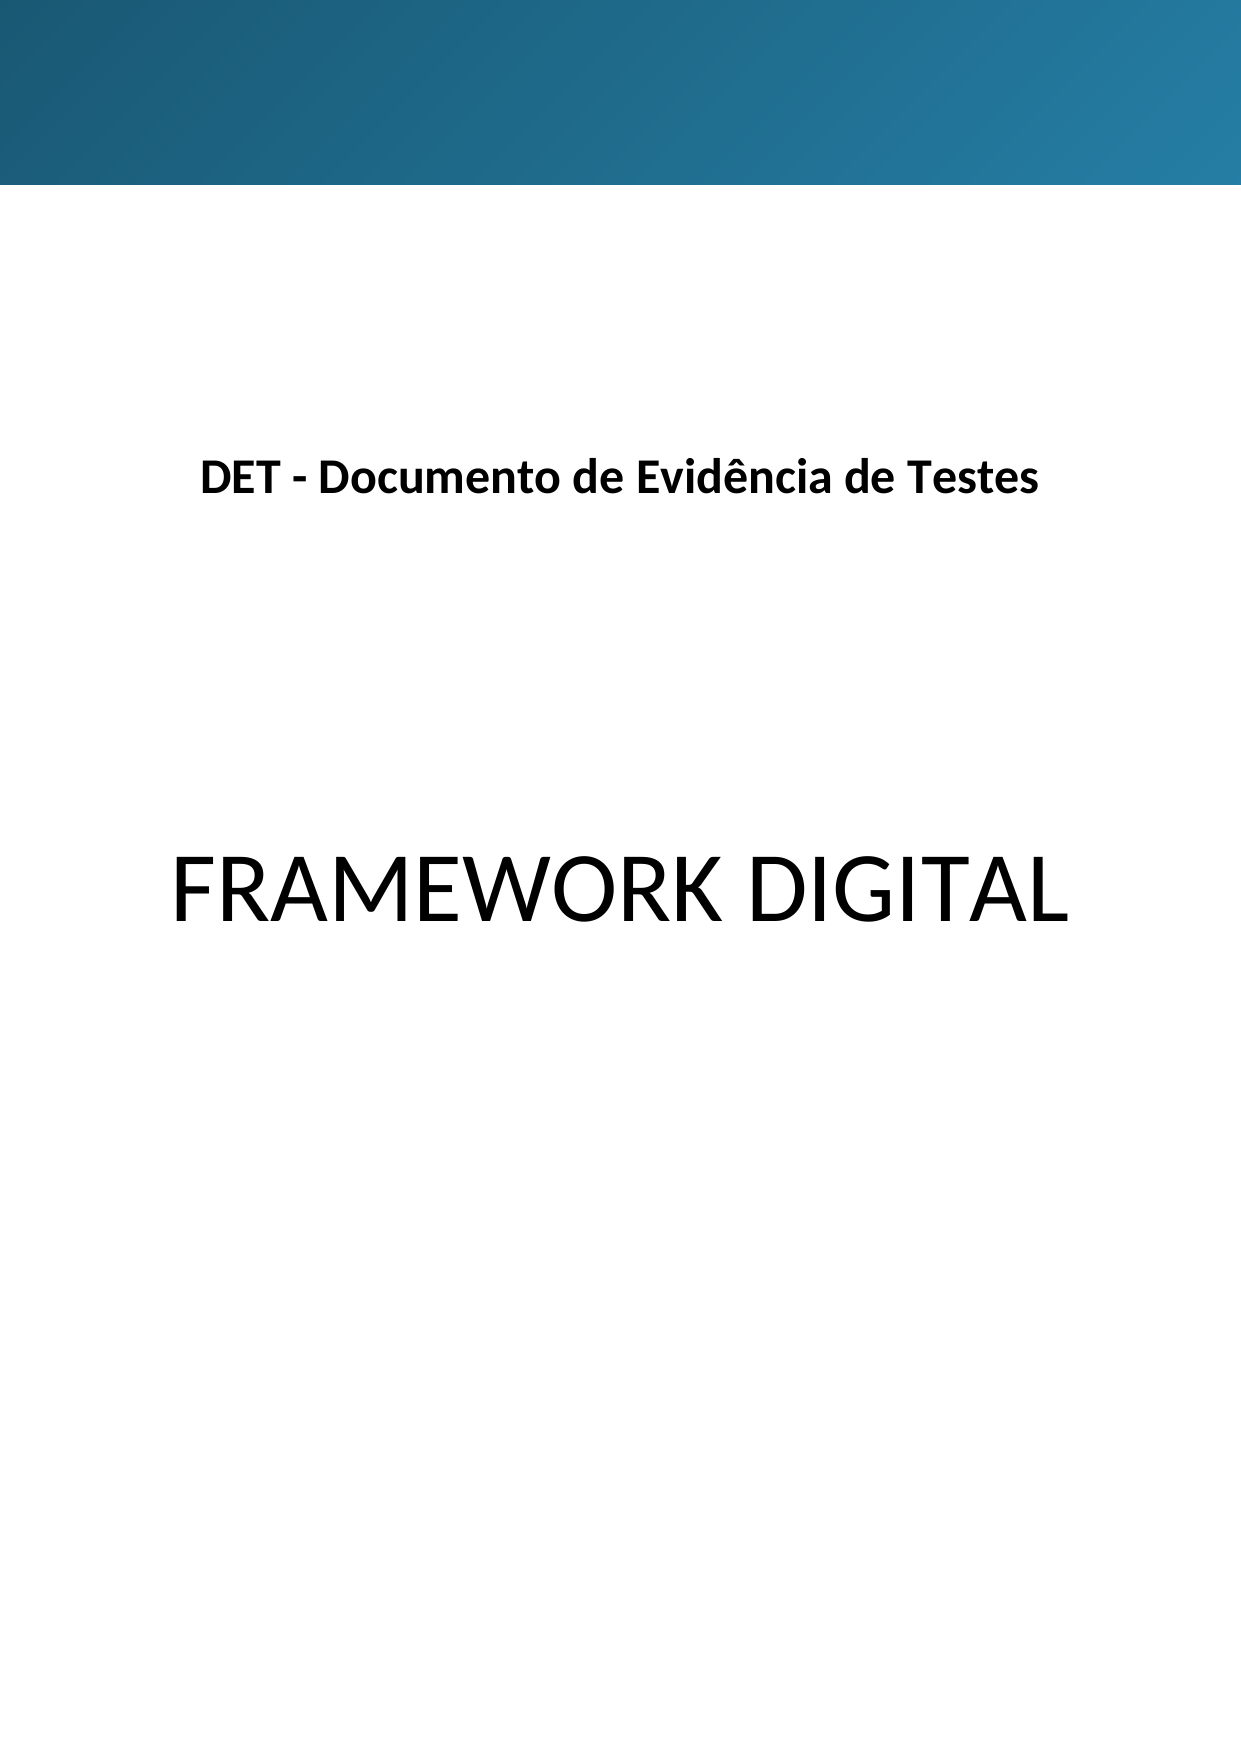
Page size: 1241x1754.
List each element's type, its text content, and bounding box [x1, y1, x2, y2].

text DET - Documento de Evidência de Testes [29, 445, 1211, 506]
text FRAMEWORK DIGITAL [29, 824, 1211, 946]
